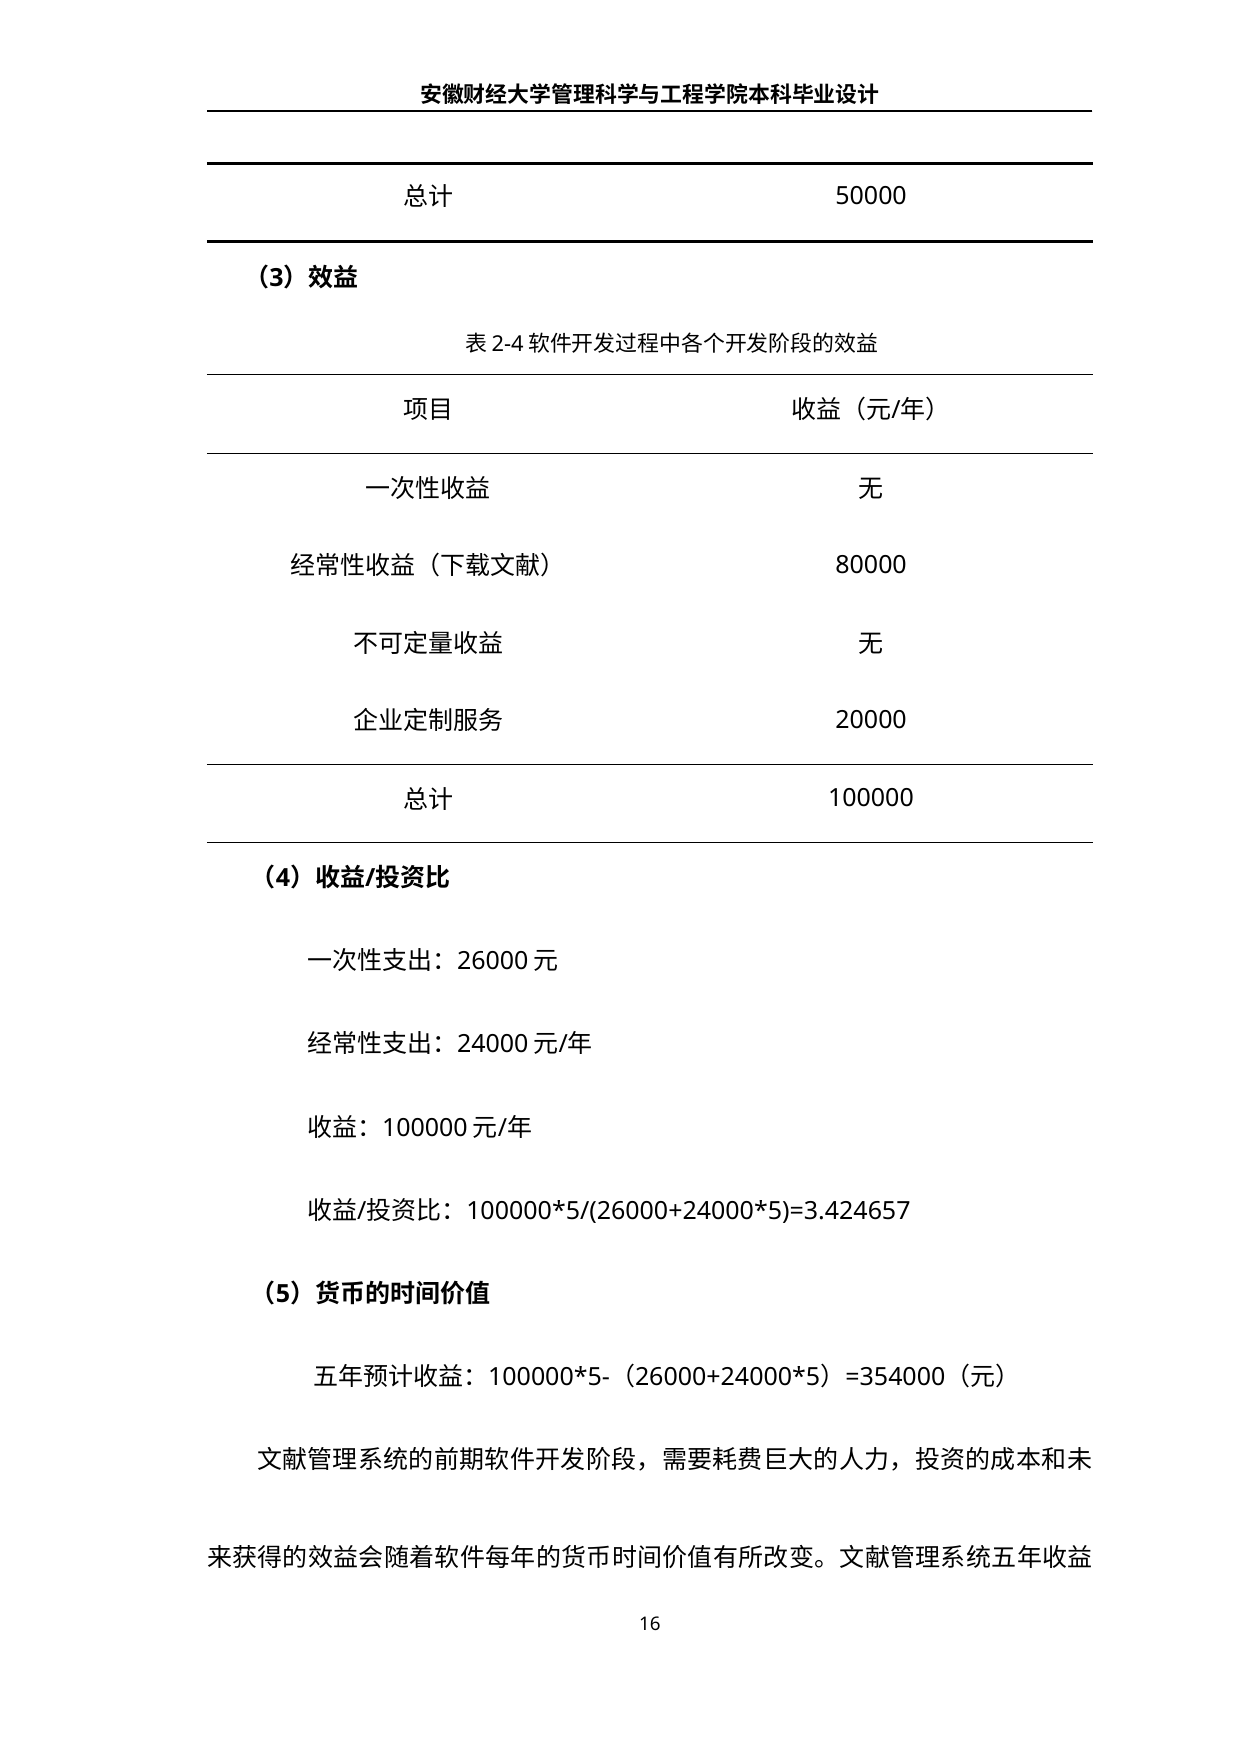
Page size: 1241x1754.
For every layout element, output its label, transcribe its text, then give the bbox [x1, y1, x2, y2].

table_header 收益（元/年） [649, 375, 1092, 453]
text 收益/投资比：100000*5/(26000+24000*5)=3.424657 [207, 1176, 1092, 1241]
list （3）效益 [244, 243, 1092, 308]
table_cell 经常性收益（下载文献） [207, 531, 649, 609]
text 经常性支出：24000元/年 [207, 1009, 1092, 1074]
table_cell 总计 [207, 165, 649, 239]
table_cell 一次性收益 [207, 454, 649, 531]
table_cell 20000 [649, 686, 1092, 764]
text 收益：100000元/年 [207, 1093, 1092, 1158]
text 一次性支出：26000元 [207, 926, 1092, 991]
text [207, 1425, 1092, 1588]
table_cell 无 [649, 609, 1092, 686]
table_cell 100000 [649, 765, 1092, 842]
text （4）收益/投资比 [207, 843, 1092, 908]
text 表2-4软件开发过程中各个开发阶段的效益 [207, 326, 1092, 358]
table_cell 总计 [207, 765, 649, 842]
table_cell 无 [649, 454, 1092, 531]
table_cell 80000 [649, 531, 1092, 609]
table_header 项目 [207, 375, 649, 453]
table_cell 50000 [649, 165, 1092, 239]
table_cell 不可定量收益 [207, 609, 649, 686]
table_cell 企业定制服务 [207, 686, 649, 764]
list （5）货币的时间价值 [207, 1259, 1092, 1324]
text 五年预计收益：100000*5-（26000+24000*5）=354000（元） [288, 1342, 1092, 1407]
